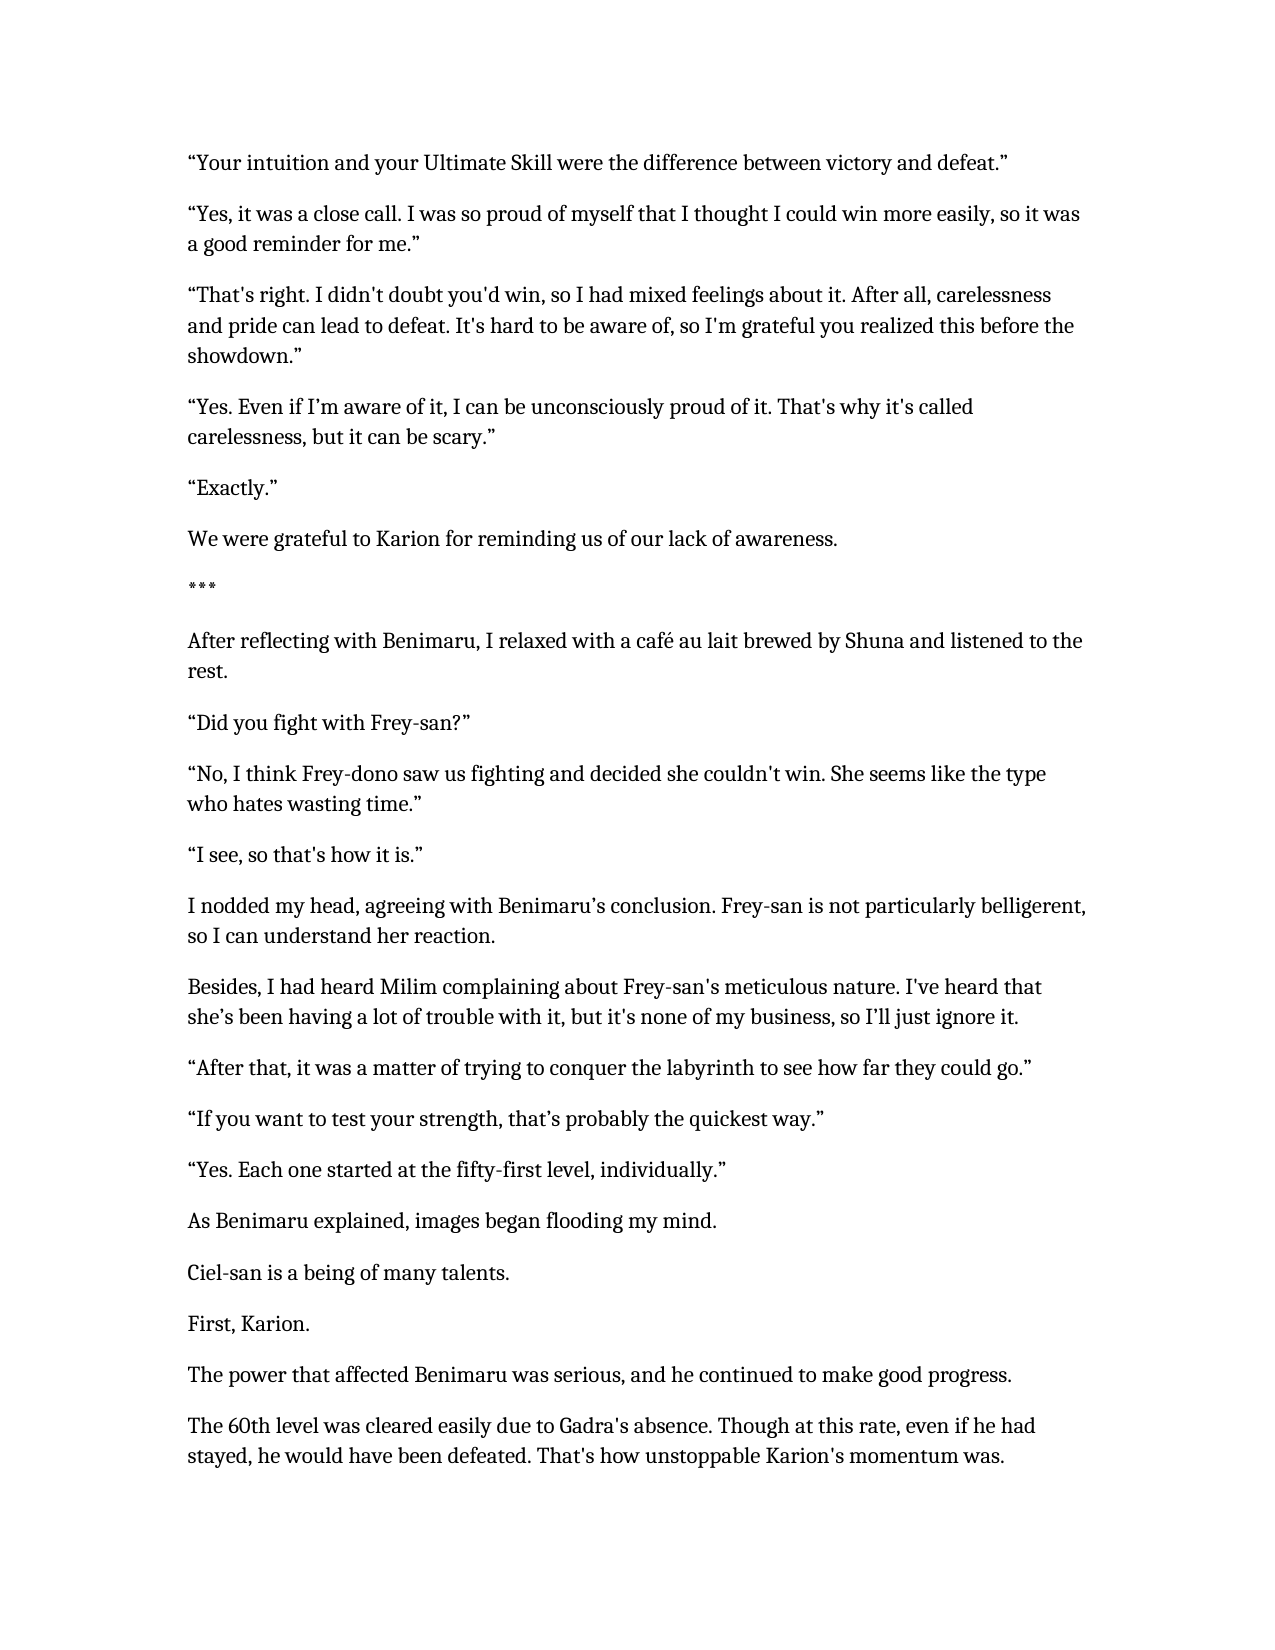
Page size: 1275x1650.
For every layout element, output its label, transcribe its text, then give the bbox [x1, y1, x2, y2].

text As Benimaru explained, images began flooding my mind. [187, 1208, 1087, 1235]
text “Exactly.” [187, 475, 1087, 501]
text Ciel-san is a being of many talents. [187, 1259, 1087, 1286]
text “Yes. Even if I’m aware of it, I can be unconsciously proud of it. That's why it's called carelessness, but it can be scary.” [187, 394, 1087, 450]
text “Yes. Each one started at the fifty-first level, individually.” [187, 1157, 1087, 1184]
text Besides, I had heard Milim complaining about Frey-san's meticulous nature. I've heard that she’s been having a lot of trouble with it, but it's none of my business, so I’ll just ignore it. [187, 974, 1087, 1031]
text “If you want to test your strength, that’s probably the quickest way.” [187, 1106, 1087, 1133]
text I nodded my head, agreeing with Benimaru’s conclusion. Frey-san is not particularly belligerent, so I can understand her reaction. [187, 893, 1087, 949]
text “I see, so that's how it is.” [187, 842, 1087, 868]
text *** [187, 577, 1087, 603]
text “Yes, it was a close call. I was so proud of myself that I thought I could win more easily, so it was a good reminder for me.” [187, 201, 1087, 258]
text “Your intuition and your Ultimate Skill were the difference between victory and defeat.” [187, 150, 1087, 176]
text The 60th level was cleared easily due to Gadra's absence. Though at this rate, even if he had stayed, he would have been defeated. That's how unstoppable Karion's momentum was. [187, 1412, 1087, 1469]
text “No, I think Frey-dono saw us fighting and decided she couldn't win. She seems like the type who hates wasting time.” [187, 760, 1087, 817]
text First, Karion. [187, 1310, 1087, 1337]
text After reflecting with Benimaru, I relaxed with a café au lait brewed by Shuna and listened to the rest. [187, 628, 1087, 685]
text The power that affected Benimaru was serious, and he continued to make good progress. [187, 1361, 1087, 1388]
text “Did you fight with Frey-san?” [187, 709, 1087, 736]
text “That's right. I didn't doubt you'd win, so I had mixed feelings about it. After all, carelessness and pride can lead to defeat. It's hard to be aware of, so I'm grateful you realized this before the showdown.” [187, 282, 1087, 369]
text “After that, it was a matter of trying to conquer the labyrinth to see how far they could go.” [187, 1055, 1087, 1082]
text We were grateful to Karion for reminding us of our lack of awareness. [187, 526, 1087, 552]
